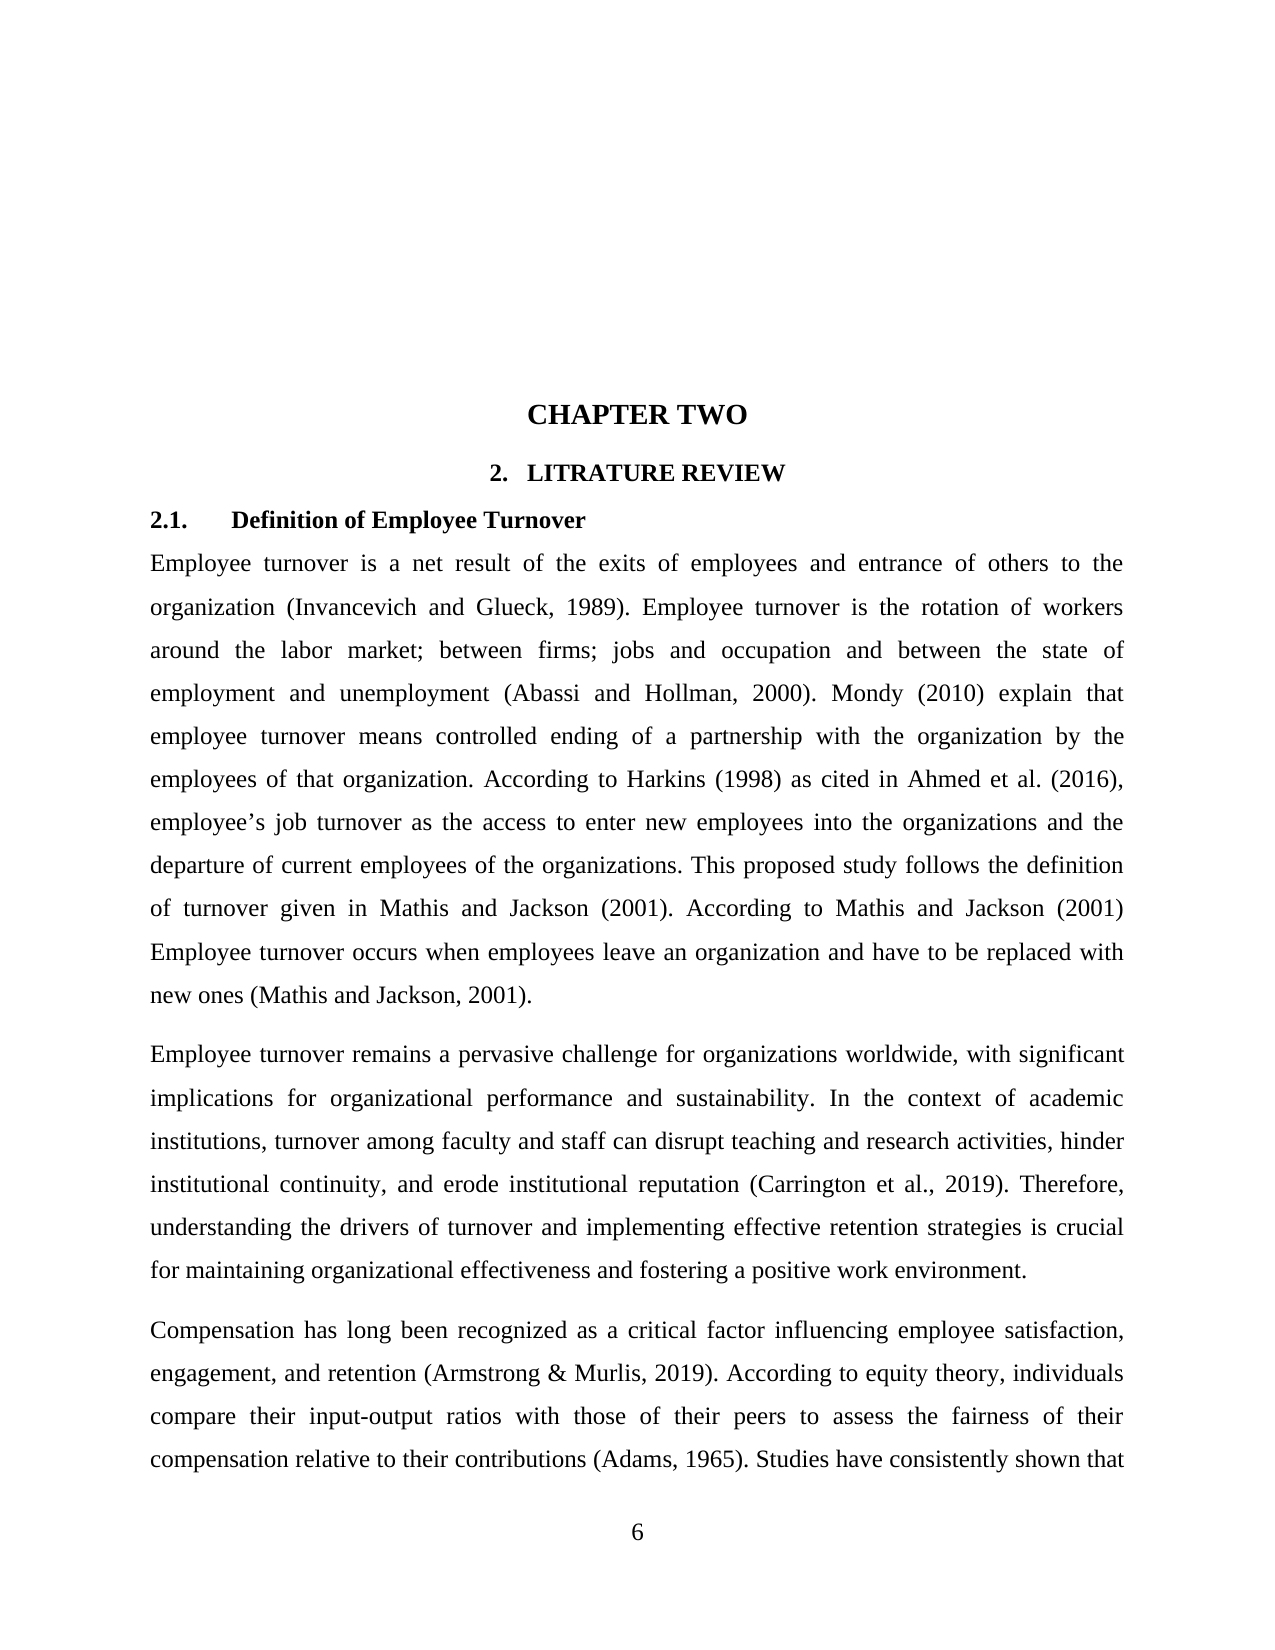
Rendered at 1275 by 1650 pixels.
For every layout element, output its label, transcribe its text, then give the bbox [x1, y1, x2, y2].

subtitle Definition of Employee Turnover [150, 505, 1125, 534]
subtitle CHAPTER TWO [150, 397, 1125, 430]
text Employee turnover remains a pervasive challenge for organizations worldwide, with significant implications for organizational performance and sustainability. In the context of academic institutions, turnover among faculty and staff can disrupt teaching and research activities, hinder institutional continuity, and erode institutional reputation (Carrington et al., 2019). Therefore, understanding the drivers of turnover and implementing effective retention strategies is crucial for maintaining organizational effectiveness and fostering a positive work environment. [150, 1039, 1125, 1284]
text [150, 1315, 1125, 1473]
subtitle LITRATURE REVIEW [150, 458, 1125, 487]
text Employee turnover is a net result of the exits of employees and entrance of others to the organization (Invancevich and Glueck, 1989). Employee turnover is the rotation of workers around the labor market; between firms; jobs and occupation and between the state of employment and unemployment (Abassi and Hollman, 2000). Mondy (2010) explain that employee turnover means controlled ending of a partnership with the organization by the employees of that organization. According to Harkins (1998) as cited in Ahmed et al. (2016), employee’s job turnover as the access to enter new employees into the organizations and the departure of current employees of the organizations. This proposed study follows the definition of turnover given in Mathis and Jackson (2001). According to Mathis and Jackson (2001) Employee turnover occurs when employees leave an organization and have to be replaced with new ones (Mathis and Jackson, 2001). [150, 548, 1125, 1008]
